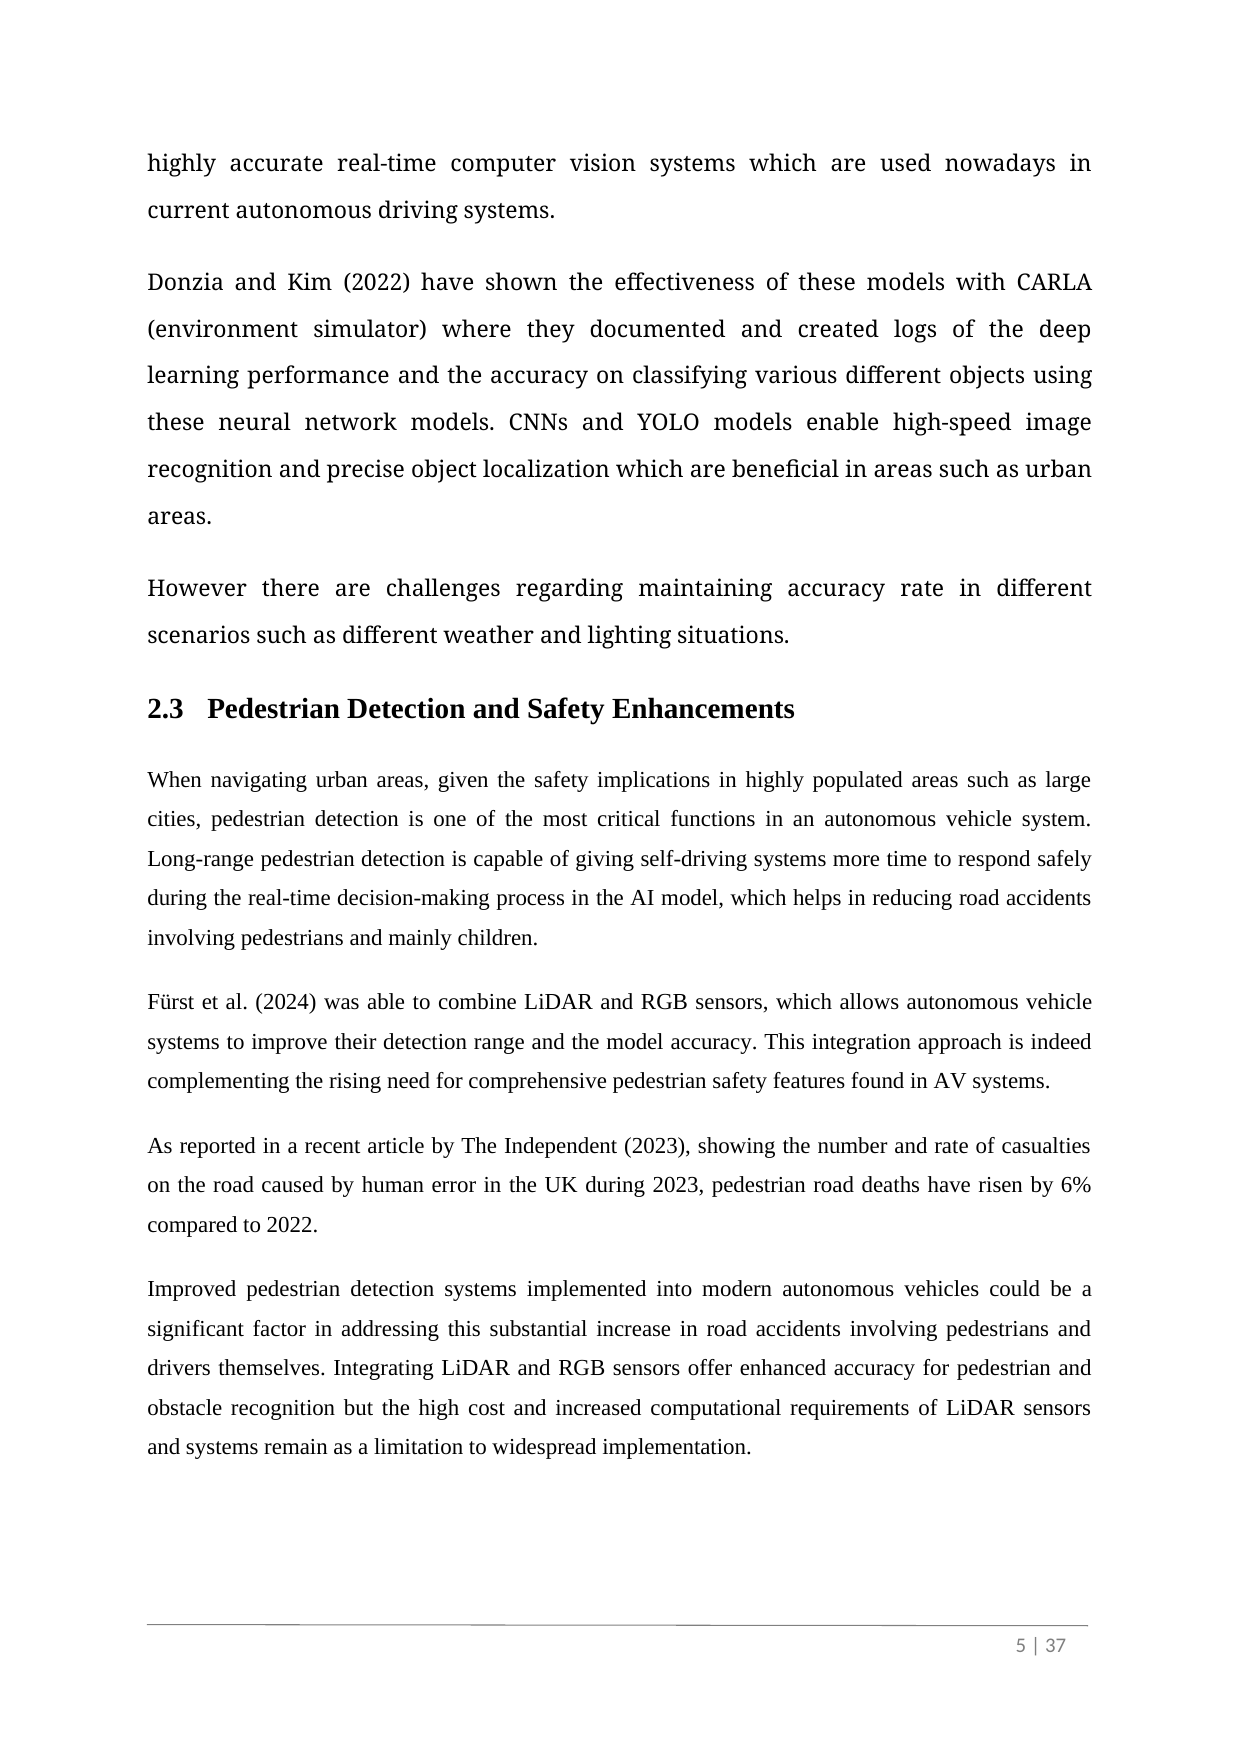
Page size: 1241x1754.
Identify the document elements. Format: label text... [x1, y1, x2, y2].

subtitle Pedestrian Detection and Safety Enhancements [147, 691, 1093, 724]
text When navigating urban areas, given the safety implications in highly populated areas such as large cities, pedestrian detection is one of the most critical functions in an autonomous vehicle system. Long-range pedestrian detection is capable of giving self-driving systems more time to respond safely during the real-time decision-making process in the AI model, which helps in reducing road accidents involving pedestrians and mainly children. [147, 766, 1093, 950]
text As reported in a recent article by The Independent (2023), showing the number and rate of casualties on the road caused by human error in the UK during 2023, pedestrian road deaths have risen by 6% compared to 2022. [147, 1132, 1093, 1237]
text Improved pedestrian detection systems implemented into modern autonomous vehicles could be a significant factor in addressing this substantial increase in road accidents involving pedestrians and drivers themselves. Integrating LiDAR and RGB sensors offer enhanced accuracy for pedestrian and obstacle recognition but the high cost and increased computational requirements of LiDAR sensors and systems remain as a limitation to widespread implementation. [147, 1275, 1093, 1459]
text Donzia and Kim (2022) have shown the effectiveness of these models with CARLA (environment simulator) where they documented and created logs of the deep learning performance and the accuracy on classifying various different objects using these neural network models. CNNs and YOLO models enable high-speed image recognition and precise object localization which are beneficial in areas such as urban areas. [147, 266, 1093, 531]
text Fürst et al. (2024) was able to combine LiDAR and RGB sensors, which allows autonomous vehicle systems to improve their detection range and the model accuracy. This integration approach is indeed complementing the rising need for comprehensive pedestrian safety features found in AV systems. [147, 988, 1093, 1094]
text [147, 147, 1093, 225]
text However there are challenges regarding maintaining accuracy rate in different scenarios such as different weather and lighting situations. [147, 572, 1093, 650]
